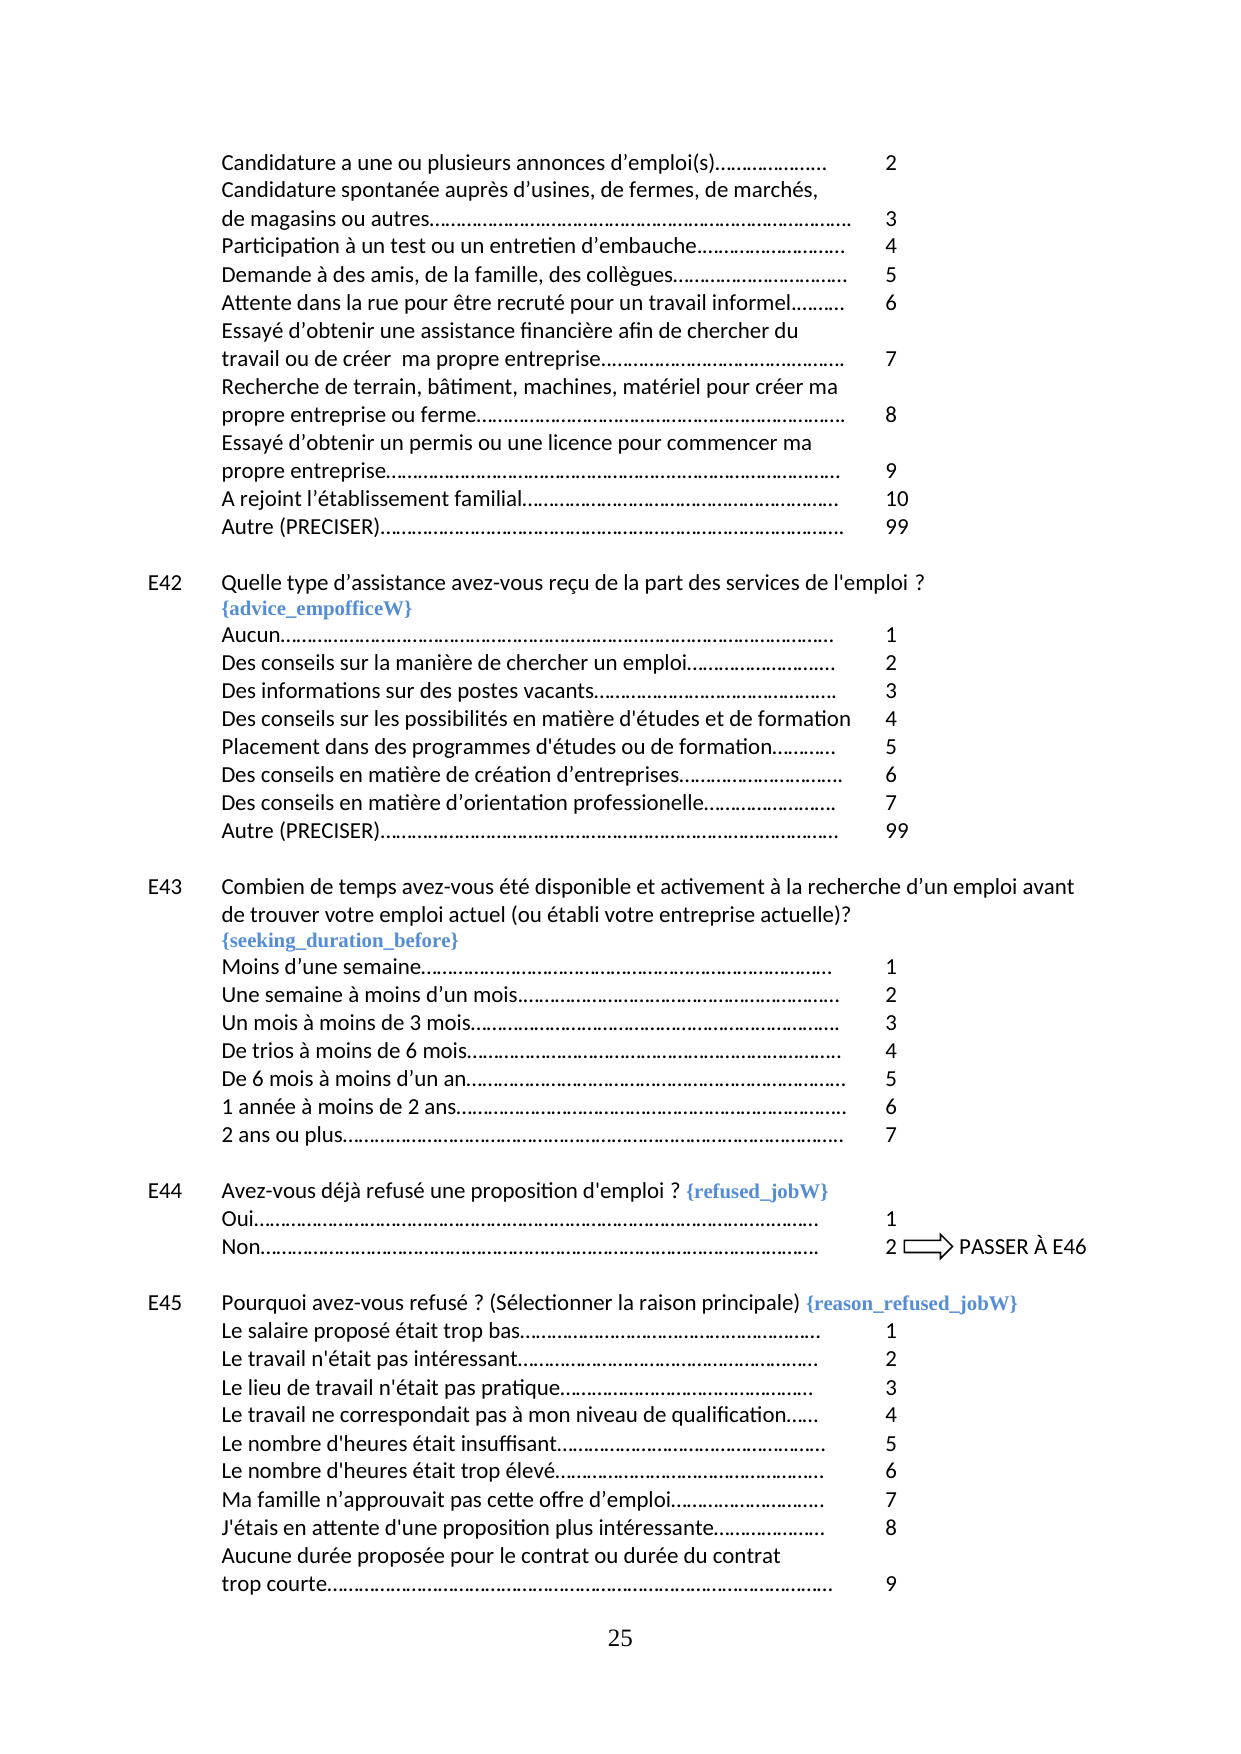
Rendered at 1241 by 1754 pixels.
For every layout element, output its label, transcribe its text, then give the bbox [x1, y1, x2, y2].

text Candidature spontanée auprès d’usines, de fermes, de marchés, [221, 176, 1093, 204]
text 1 année à moins de 2 ans……………………………………………………………….. 6 [148, 1092, 1093, 1120]
text Des conseils en matière de création d’entreprises…………………………. 6 [148, 760, 1093, 788]
text Ma famille n’approuvait pas cette offre d’emploi……………………….. 7 [148, 1485, 1093, 1513]
text Moins d’une semaine…………………………………………………………………… 1 [148, 952, 1093, 980]
text E43 Combien de temps avez-vous été disponible et activement à la recherche d’un emploi avant de trouver votre emploi actuel (ou établi votre entreprise actuelle)? {seeking_duration_before} [148, 872, 1093, 952]
text E44 Avez-vous déjà refusé une proposition d'emploi ? {refused_jobW} [148, 1176, 1093, 1204]
text Participation à un test ou un entretien d’embauche.……………………… 4 [221, 232, 1093, 260]
text Aucune durée proposée pour le contrat ou durée du contrat [148, 1541, 1093, 1569]
text propre entreprise ou ferme……………………………………………………………. 8 [221, 400, 1093, 428]
text E42 Quelle type d’assistance avez-vous reçu de la part des services de l'emploi ? {advice_empofficeW} [148, 568, 1093, 620]
text Attente dans la rue pour être recruté pour un travail informel.……… 6 [221, 288, 1093, 316]
text Le nombre d'heures était insuffisant…………………………………………… 5 [148, 1429, 1093, 1457]
text Non……………………………………………………………………………………………. 2 PASSER À E46 [148, 1232, 939, 1261]
text Le travail n'était pas intéressant………………………………………………… 2 [148, 1344, 1093, 1373]
text Le salaire proposé était trop bas………………………………………………… 1 [148, 1317, 1093, 1344]
text Des conseils sur les possibilités en matière d'études et de formation 4 [148, 704, 1093, 732]
text J'étais en attente d'une proposition plus intéressante………………… 8 [148, 1513, 1093, 1541]
text Aucun…………………………………………………………………………………………… 1 [148, 620, 1093, 648]
text travail ou de créer ma propre entreprise..…………………………….………. 7 [221, 344, 1093, 372]
text Le nombre d'heures était trop élevé…………………………………………… 6 [148, 1457, 1093, 1485]
text Oui……………………………………………………………………………………..……… 1 [148, 1204, 1093, 1232]
text Une semaine à moins d’un mois.…………………………………………………… 2 [148, 980, 1093, 1008]
text E45 Pourquoi avez-vous refusé ? (Sélectionner la raison principale) {reason_refused_jobW} [148, 1288, 1093, 1317]
text De 6 mois à moins d’un an……………………………………………………………… 5 [148, 1064, 1093, 1092]
text Placement dans des programmes d'études ou de formation………… 5 [148, 732, 1093, 760]
text A rejoint l’établissement familial…………………………………………………… 10 [221, 484, 1093, 512]
text Autre (PRECISER)……………………………………………………………………………. 99 [148, 512, 1093, 540]
text Le travail ne correspondait pas à mon niveau de qualification…… 4 [148, 1401, 1093, 1429]
text De trios à moins de 6 mois…………………………………………………………….. 4 [148, 1036, 1093, 1064]
text Des informations sur des postes vacants………………………………………. 3 [148, 676, 1093, 704]
text Essayé d’obtenir une assistance financière afin de chercher du [221, 316, 1093, 344]
text 2 ans ou plus………………………………………………………………………………….. 7 [148, 1120, 1093, 1148]
text Des conseils en matière d’orientation professionelle……………………. 7 [148, 788, 1093, 816]
text Recherche de terrain, bâtiment, machines, matériel pour créer ma [221, 372, 1093, 400]
text Autre (PRECISER)…………………………………………………………………………… 99 [148, 816, 1093, 844]
text Non……………………………………………………………………………………………. 2 PASSER À E46 [941, 1232, 1093, 1261]
text Candidature a une ou plusieurs annonces d’emploi(s)………………... 2 [221, 148, 1093, 176]
text Essayé d’obtenir un permis ou une licence pour commencer ma [221, 428, 1093, 456]
text propre entreprise………………………………………………..………………………… 9 [221, 456, 1093, 484]
text trop courte…………………………………………………………………………………… 9 [148, 1569, 1093, 1597]
text de magasins ou autres………………….…………………………………………………. 3 [221, 204, 1093, 232]
text Demande à des amis, de la famille, des collègues…………………………… 5 [221, 260, 1093, 288]
text Un mois à moins de 3 mois……………………………………………………………. 3 [148, 1008, 1093, 1036]
text Le lieu de travail n'était pas pratique………………………………………… 3 [148, 1373, 1093, 1401]
text Des conseils sur la manière de chercher un emploi…………………….… 2 [148, 648, 1093, 676]
